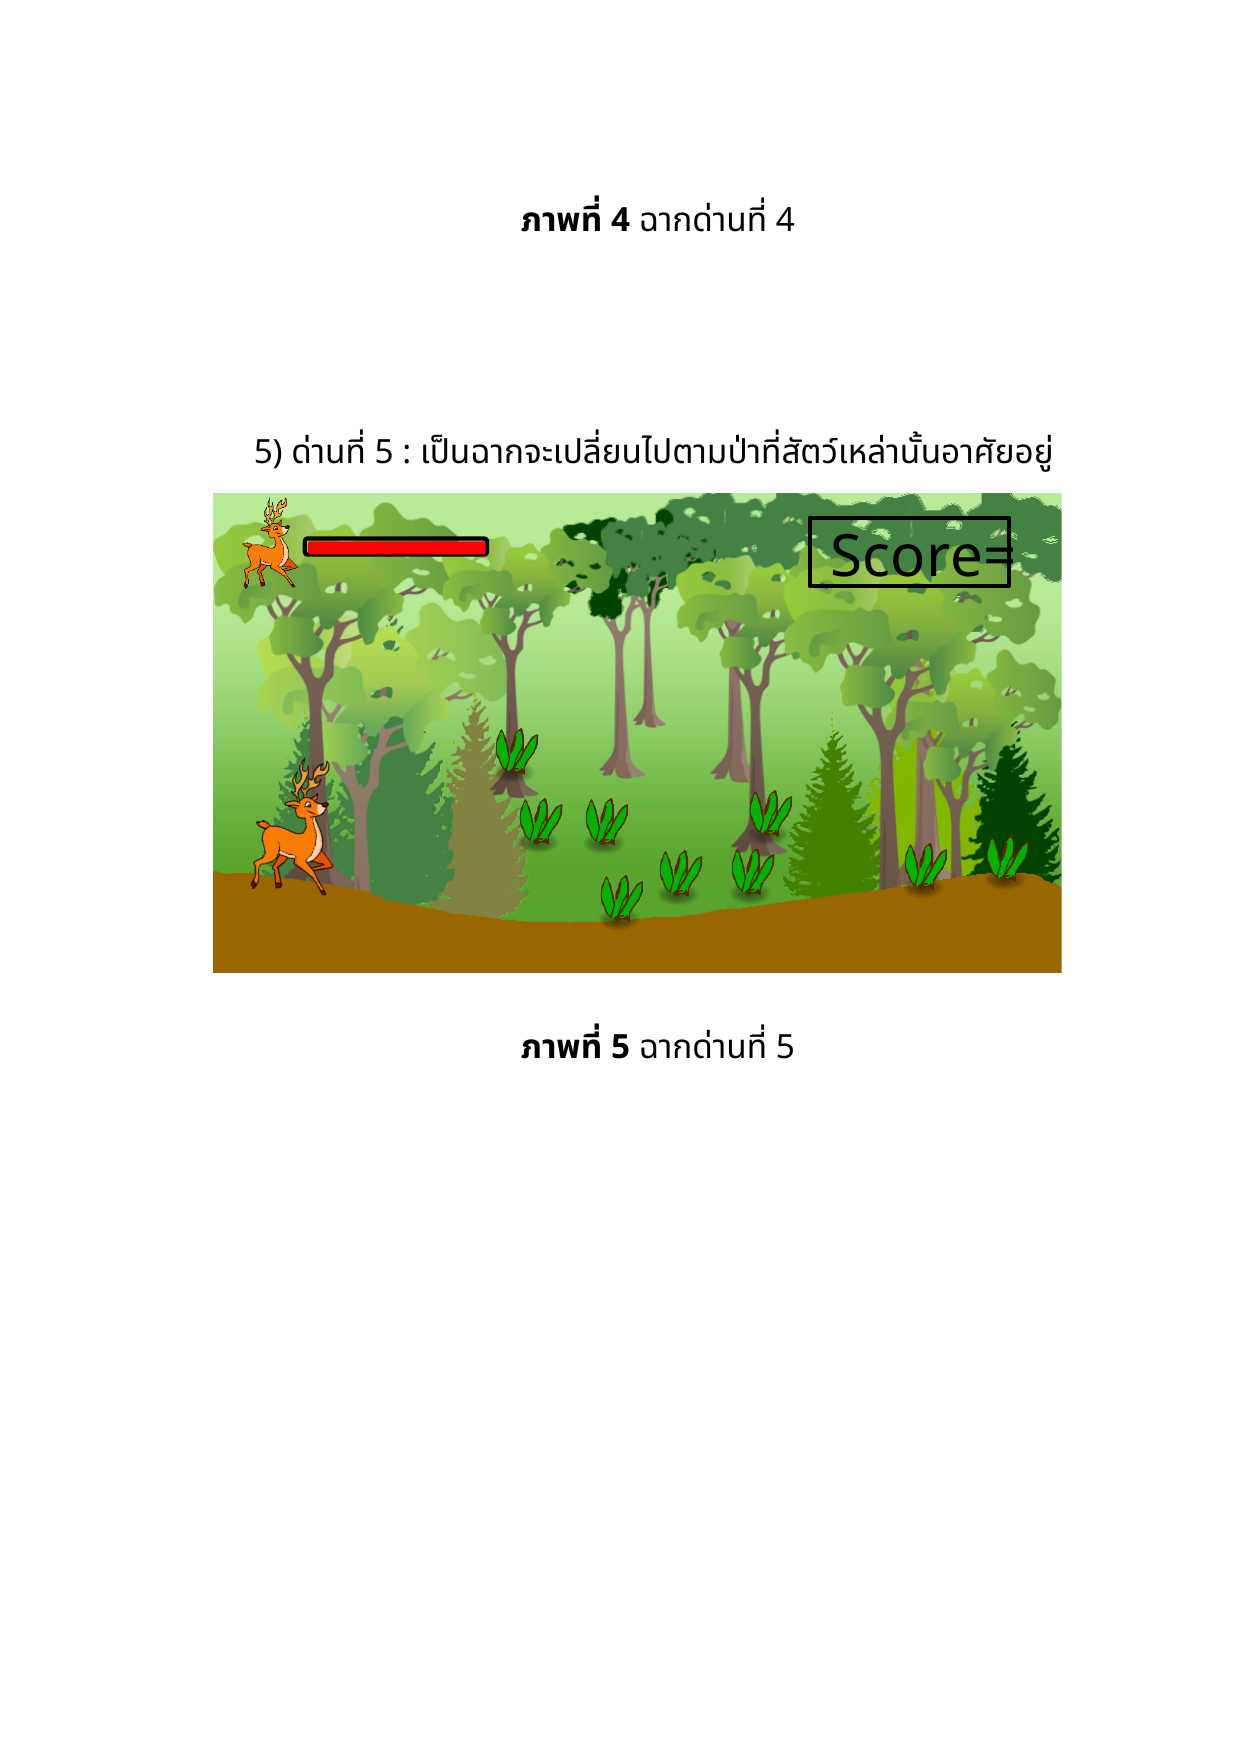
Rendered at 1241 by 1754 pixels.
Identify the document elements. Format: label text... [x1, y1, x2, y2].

list ภาพที่ 4 ฉากด่านที่ 4 [225, 195, 1090, 246]
list ภาพที่ 5 ฉากด่านที่ 5 [225, 1023, 1090, 1074]
picture [213, 493, 1062, 973]
list ด่านที่ 5 : เป็นฉากจะเปลี่ยนไปตามป่าที่สัตว์เหล่านั้นอาศัยอยู่ [253, 428, 1090, 478]
